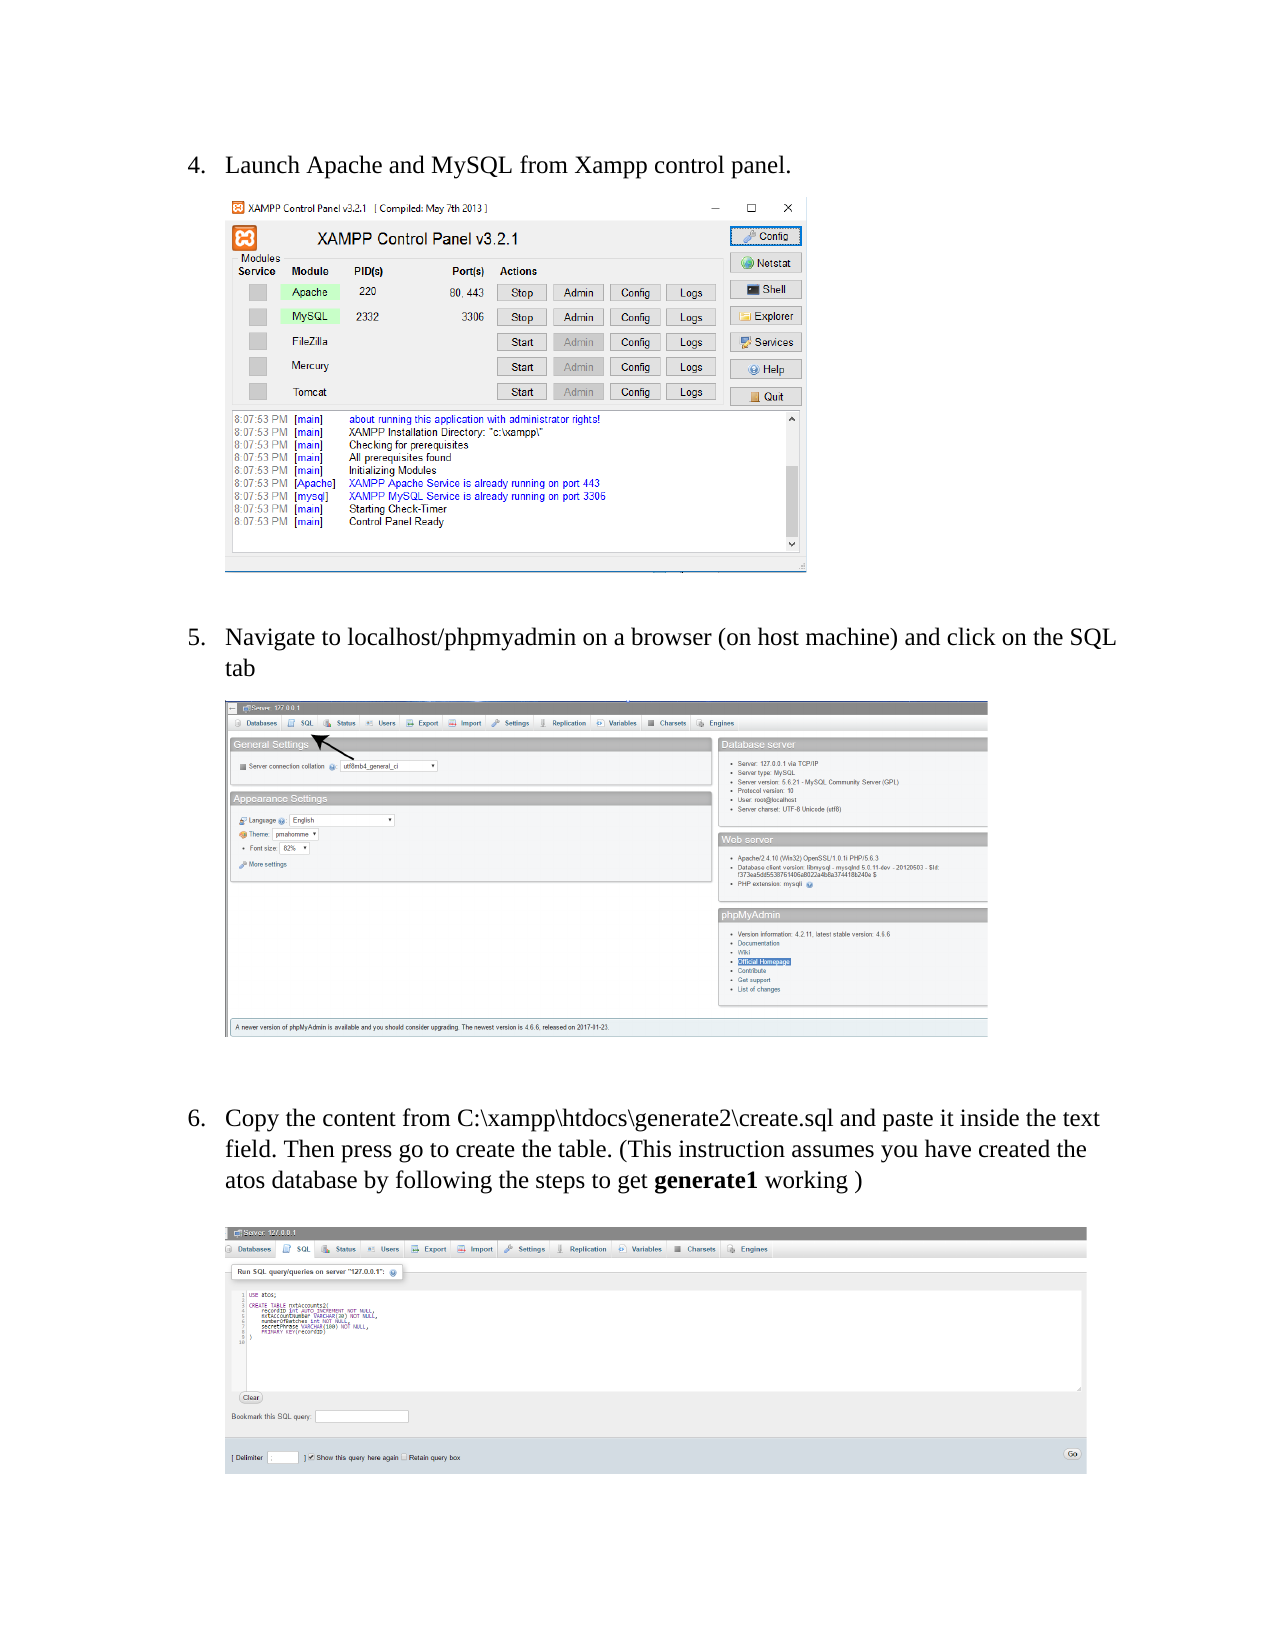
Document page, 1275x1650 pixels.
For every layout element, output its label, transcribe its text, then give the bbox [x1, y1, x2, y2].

picture [225, 197, 807, 573]
list Navigate to localhost/phpmyadmin on a browser (on host machine) and click on the SQL tab [187, 622, 1125, 681]
picture [225, 1227, 1087, 1474]
list Launch Apache and MySQL from Xampp control panel. [187, 150, 1125, 179]
picture [225, 700, 988, 1037]
